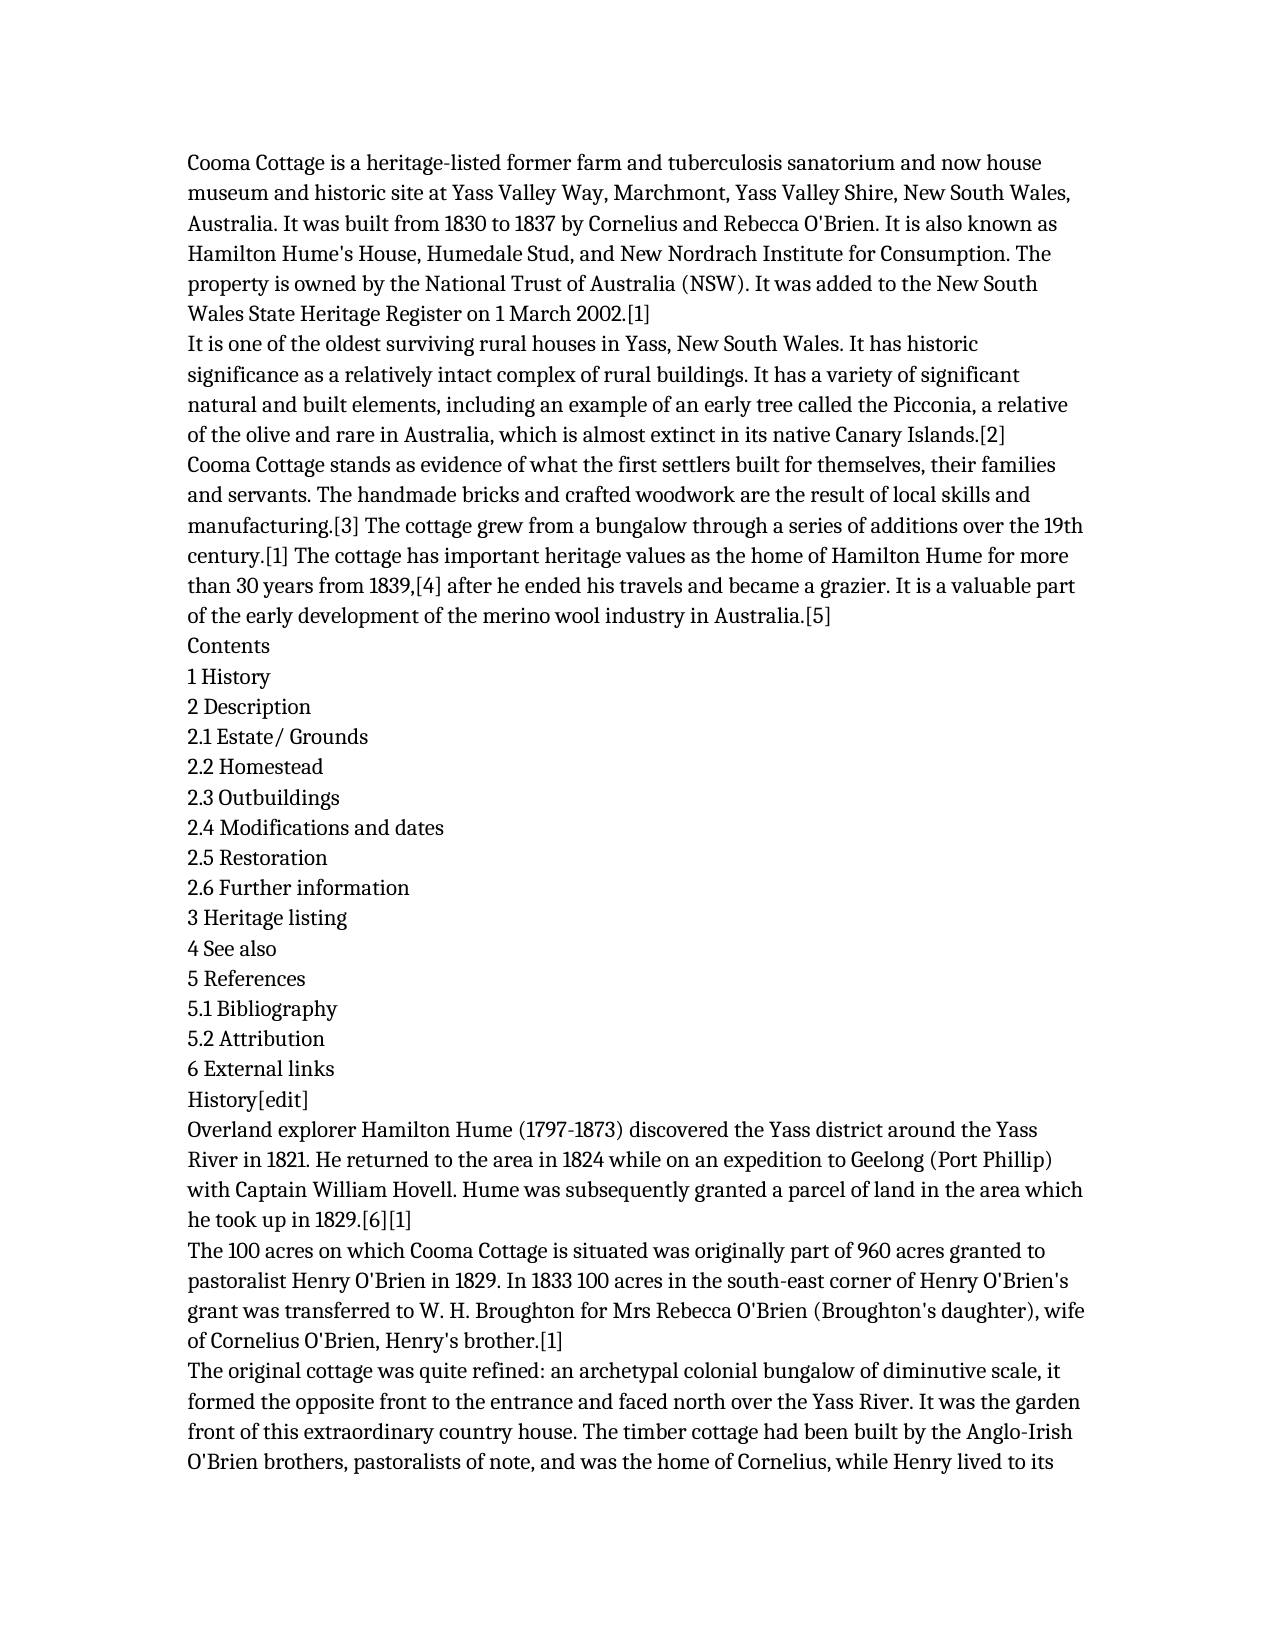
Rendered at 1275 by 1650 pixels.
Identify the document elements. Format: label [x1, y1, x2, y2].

text [187, 150, 1087, 1475]
